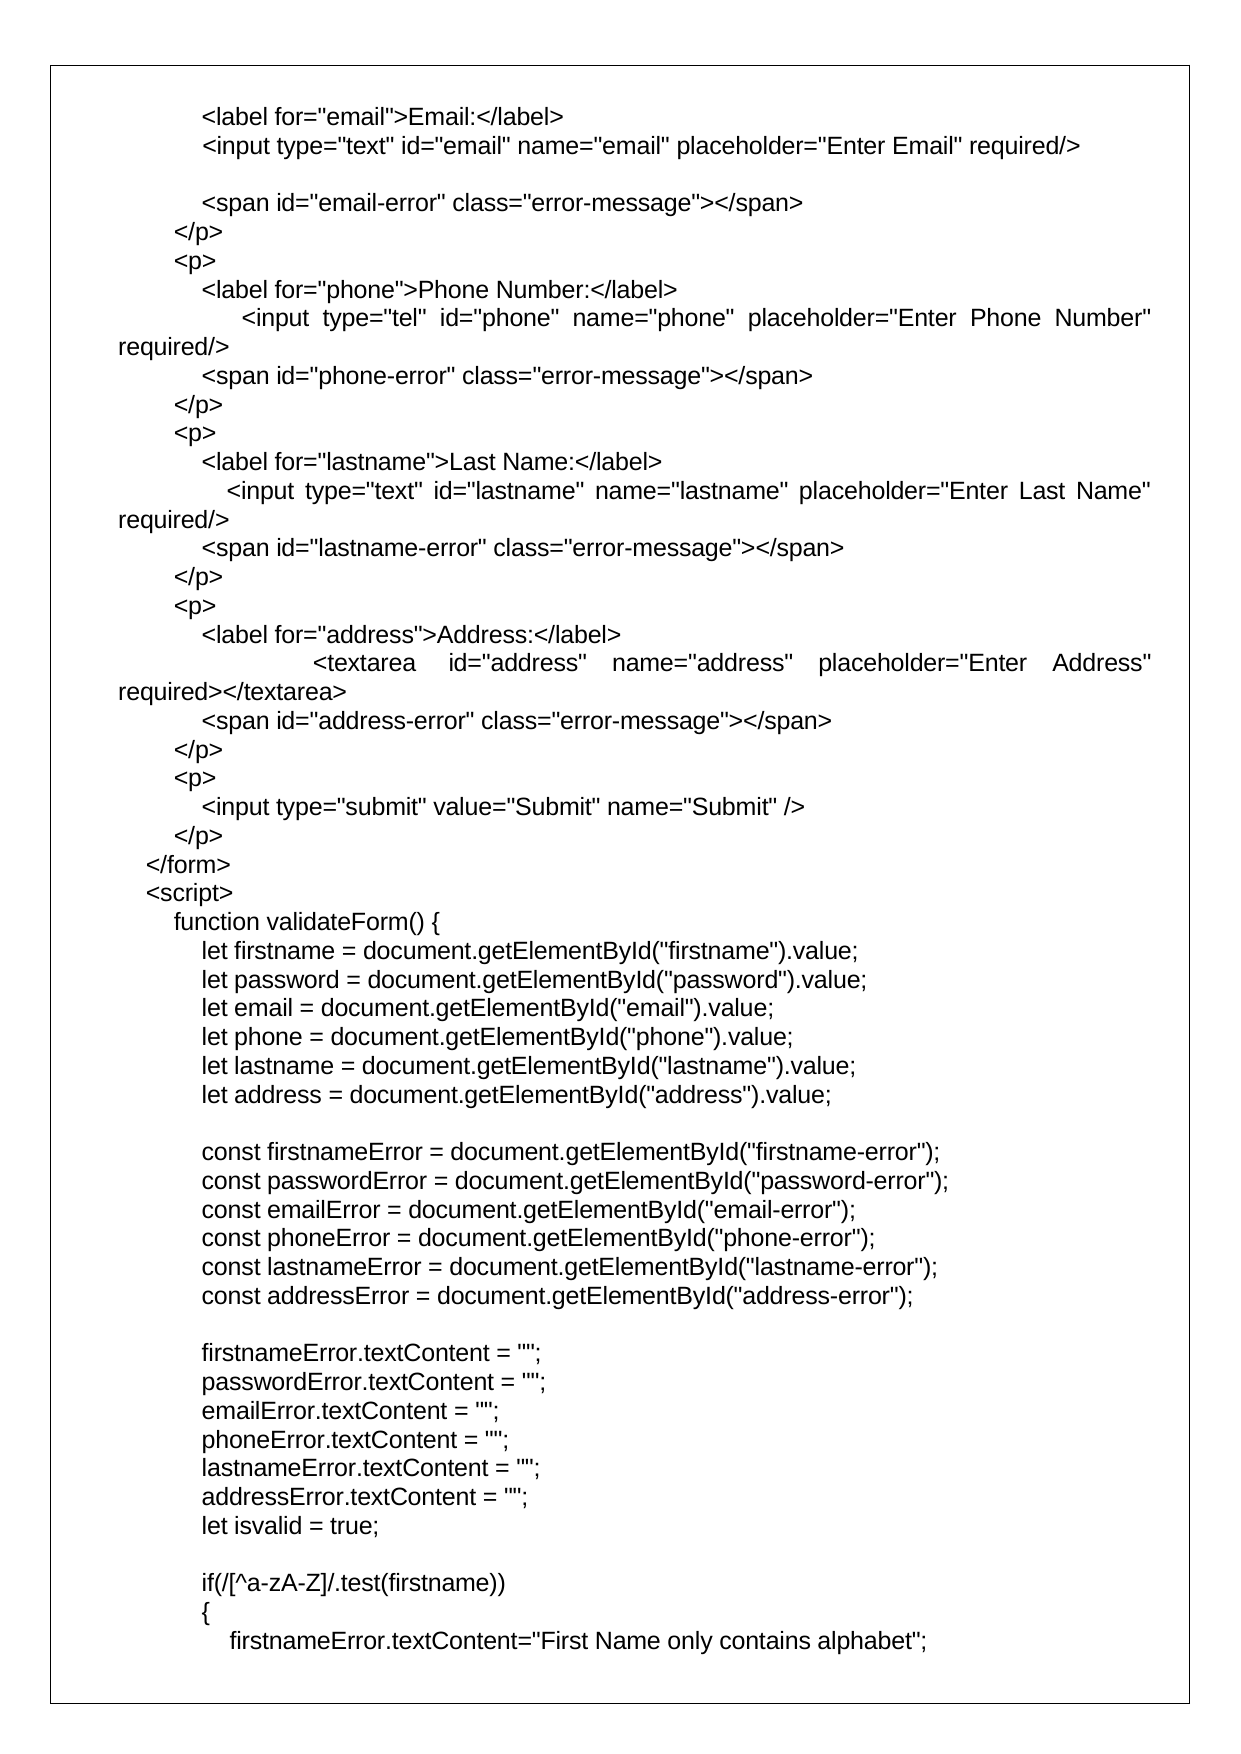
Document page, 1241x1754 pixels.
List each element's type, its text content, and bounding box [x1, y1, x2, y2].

text let phone = document.getElementById("phone").value; [118, 1022, 1152, 1051]
text function validateForm() { [118, 907, 1152, 936]
text <span id="phone-error" class="error-message"></span> [118, 361, 1152, 389]
text <p> [118, 418, 1152, 447]
text lastnameError.textContent = ""; [118, 1453, 1152, 1482]
text let firstname = document.getElementById("firstname").value; [118, 936, 1152, 964]
text emailError.textContent = ""; [118, 1396, 1152, 1424]
text </p> [118, 389, 1152, 418]
text <label for="lastname">Last Name:</label> [118, 447, 1152, 476]
text <input type="submit" value="Submit" name="Submit" /> [118, 792, 1152, 821]
text const phoneError = document.getElementById("phone-error"); [118, 1223, 1152, 1252]
text <input type="text" id="email" name="email" placeholder="Enter Email" required/> [118, 131, 1152, 188]
text </p> [118, 734, 1152, 763]
text let isvalid = true; [118, 1511, 1152, 1539]
text <label for="email">Email:</label> [118, 102, 1152, 131]
text const firstnameError = document.getElementById("firstname-error"); [118, 1137, 1152, 1166]
text <p> [118, 763, 1152, 792]
text <span id="email-error" class="error-message"></span> [118, 188, 1152, 217]
text <textarea id="address" name="address" placeholder="Enter Address" required></textarea> [118, 648, 1152, 706]
text const lastnameError = document.getElementById("lastname-error"); [118, 1252, 1152, 1281]
text const passwordError = document.getElementById("password-error"); [118, 1166, 1152, 1194]
text const emailError = document.getElementById("email-error"); [118, 1194, 1152, 1223]
text <p> [118, 591, 1152, 619]
text <input type="tel" id="phone" name="phone" placeholder="Enter Phone Number" required/> [118, 303, 1152, 361]
text let lastname = document.getElementById("lastname").value; [118, 1051, 1152, 1079]
text addressError.textContent = ""; [118, 1482, 1152, 1511]
text passwordError.textContent = ""; [118, 1367, 1152, 1396]
text let email = document.getElementById("email").value; [118, 993, 1152, 1022]
text firstnameError.textContent = ""; [118, 1338, 1152, 1367]
text </p> [118, 562, 1152, 591]
text </p> [118, 217, 1152, 246]
text firstnameError.textContent="First Name only contains alphabet"; [118, 1626, 1152, 1654]
text { [118, 1597, 1152, 1626]
text </p> [118, 821, 1152, 849]
text phoneError.textContent = ""; [118, 1424, 1152, 1453]
text <script> [118, 878, 1152, 907]
text <input type="text" id="lastname" name="lastname" placeholder="Enter Last Name" required/> [118, 476, 1152, 533]
text let password = document.getElementById("password").value; [118, 964, 1152, 993]
text let address = document.getElementById("address").value; [118, 1079, 1152, 1108]
text if(/[^a-zA-Z]/.test(firstname)) [118, 1568, 1152, 1597]
text </form> [118, 849, 1152, 878]
text <span id="lastname-error" class="error-message"></span> [118, 533, 1152, 562]
text <span id="address-error" class="error-message"></span> [118, 706, 1152, 734]
text <p> [118, 246, 1152, 274]
text <label for="address">Address:</label> [118, 619, 1152, 648]
text const addressError = document.getElementById("address-error"); [118, 1281, 1152, 1309]
text <label for="phone">Phone Number:</label> [118, 274, 1152, 303]
